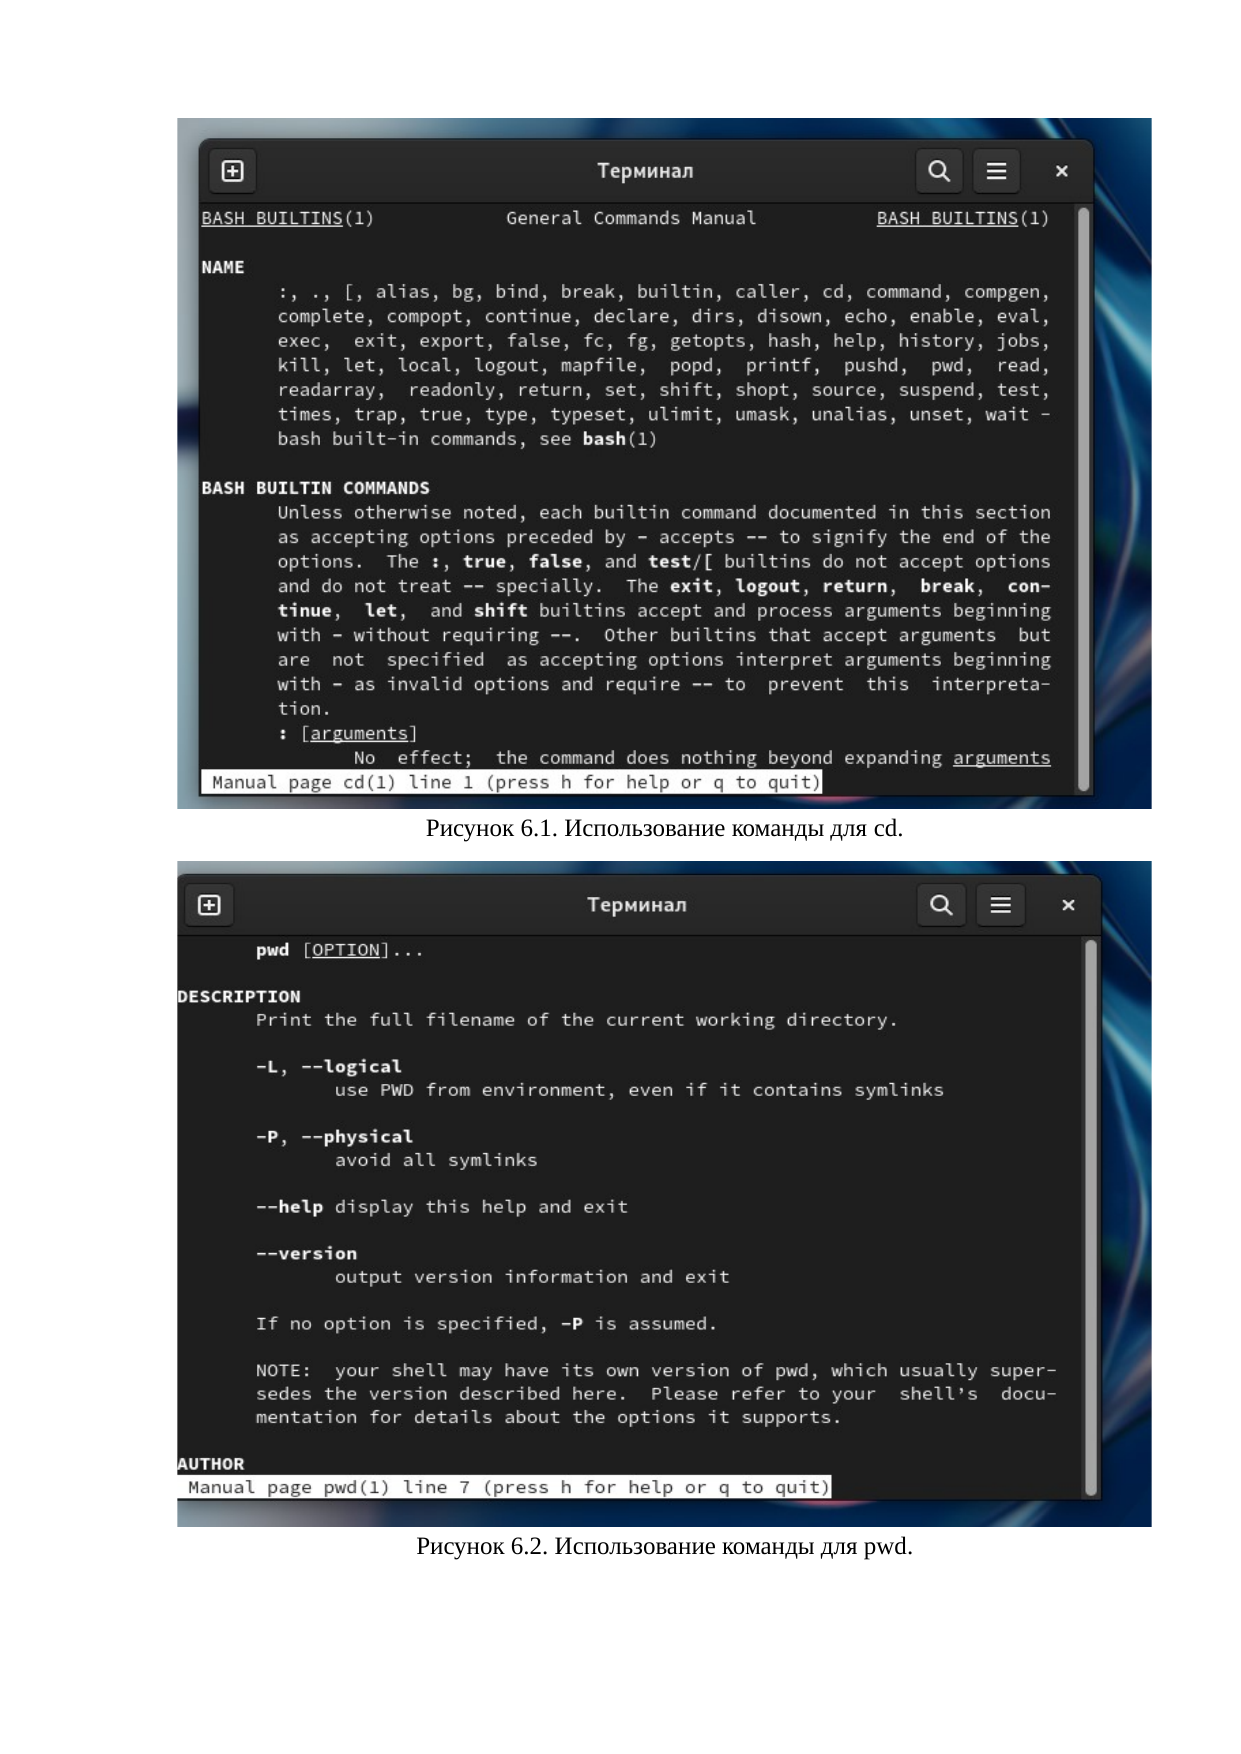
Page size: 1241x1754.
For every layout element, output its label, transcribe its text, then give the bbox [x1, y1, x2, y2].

picture [177, 118, 1152, 809]
text Рисунок 6.1. Использование команды для cd. [177, 813, 1152, 842]
picture [177, 861, 1152, 1527]
text Рисунок 6.2. Использование команды для pwd. [177, 1531, 1152, 1560]
